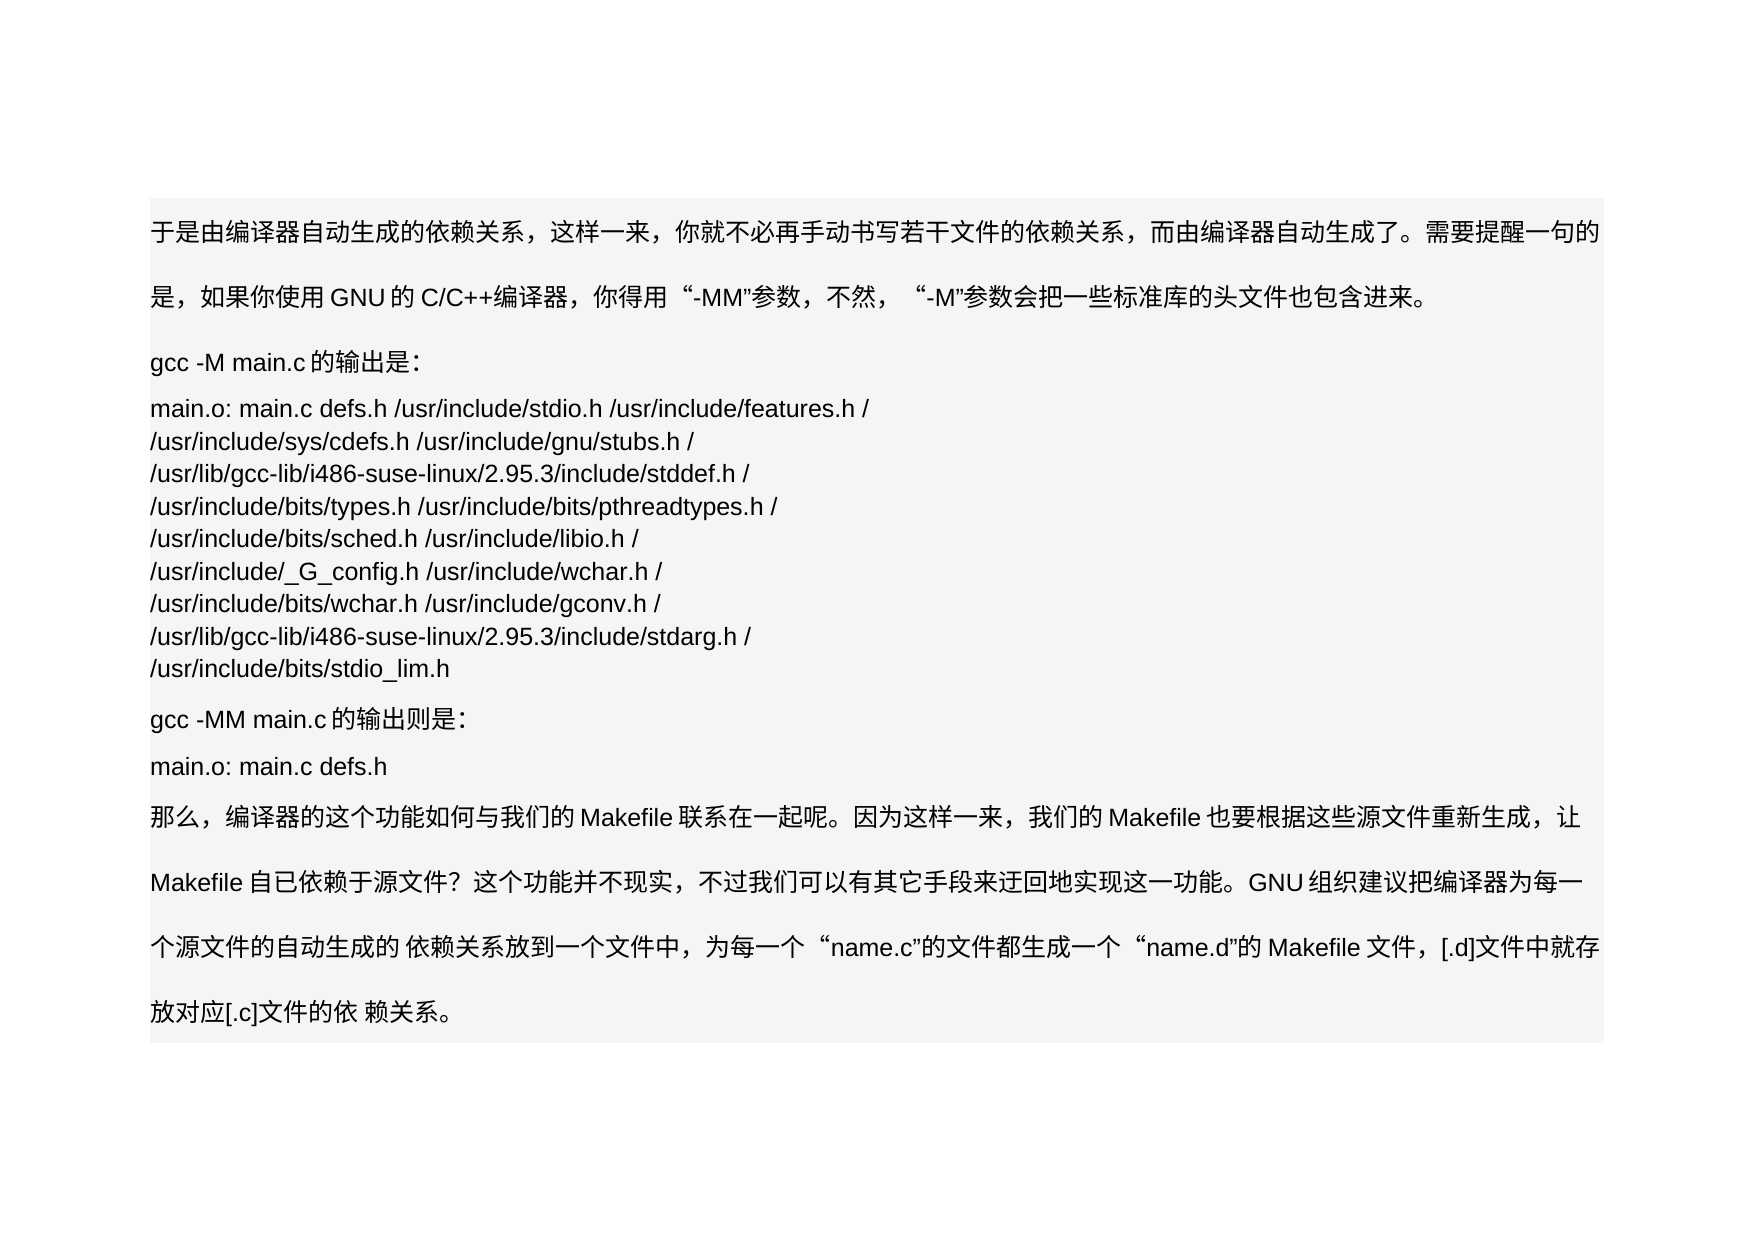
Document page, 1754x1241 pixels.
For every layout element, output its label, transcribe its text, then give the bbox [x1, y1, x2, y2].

text main.o: main.c defs.h [150, 750, 1604, 783]
text 于是由编译器自动生成的依赖关系，这样一来，你就不必再手动书写若干文件的依赖关系，而由编译器自动生成了。需要提醒一句的是，如果你使用GNU的C/C++编译器，你得用“-MM”参数，不然，“-M”参数会把一些标准库的头文件也包含进来。 [150, 198, 1604, 328]
text gcc -M main.c的输出是： [150, 328, 1604, 393]
text main.o: main.c defs.h /usr/include/stdio.h /usr/include/features.h / /usr/include/sys/cdefs.h /usr/include/gnu/stubs.h / /usr/lib/gcc-lib/i486-suse-linux/2.95.3/include/stddef.h / /usr/include/bits/types.h /usr/include/bits/pthreadtypes.h / /usr/include/bits/sched.h /usr/include/libio.h / /usr/include/_G_config.h /usr/include/wchar.h / /usr/include/bits/wchar.h /usr/include/gconv.h / /usr/lib/gcc-lib/i486-suse-linux/2.95.3/include/stdarg.h / /usr/include/bits/stdio_lim.h [150, 393, 1604, 685]
text 那么，编译器的这个功能如何与我们的Makefile联系在一起呢。因为这样一来，我们的Makefile也要根据这些源文件重新生成，让 Makefile自已依赖于源文件？这个功能并不现实，不过我们可以有其它手段来迂回地实现这一功能。GNU组织建议把编译器为每一个源文件的自动生成的 依赖关系放到一个文件中，为每一个“name.c”的文件都生成一个“name.d”的Makefile文件，[.d]文件中就存放对应[.c]文件的依 赖关系。 [150, 783, 1604, 1043]
text gcc -MM main.c的输出则是： [150, 685, 1604, 750]
